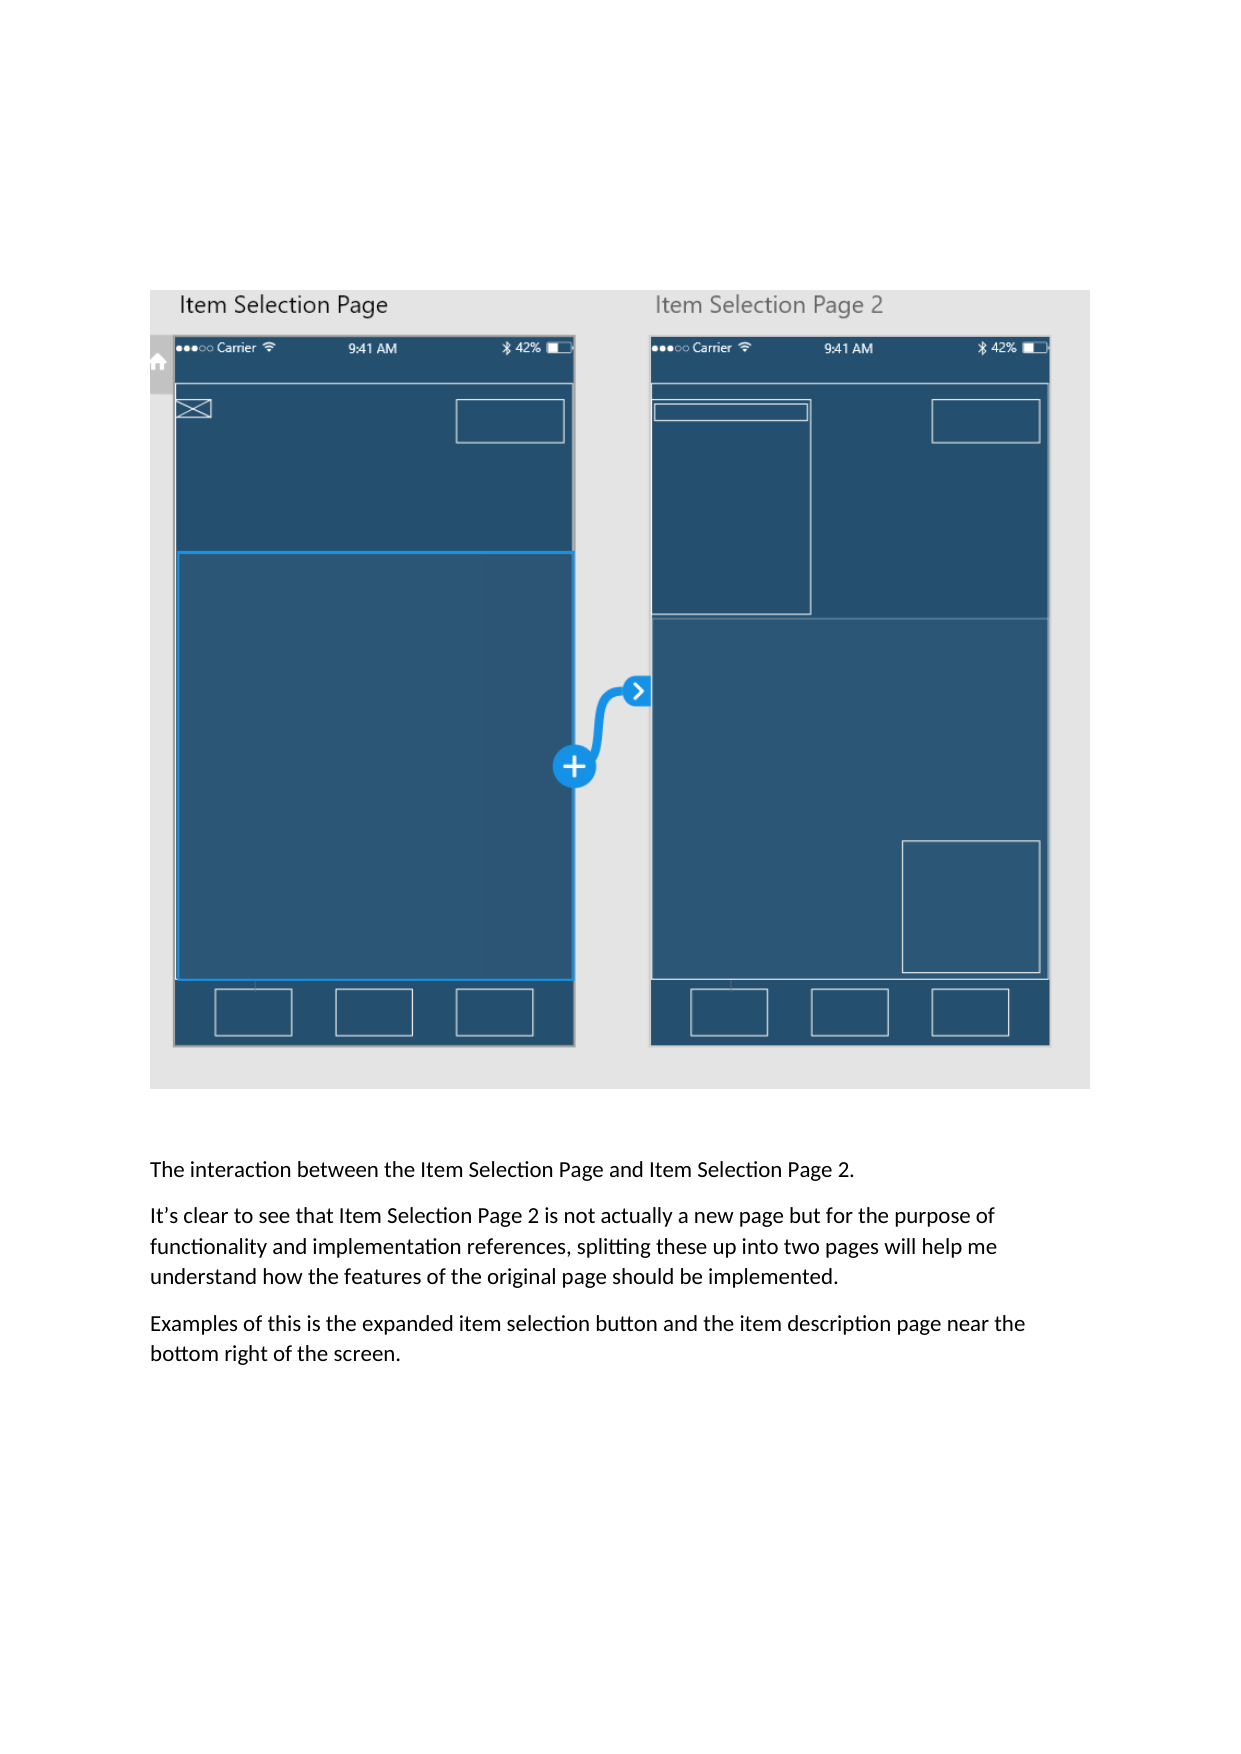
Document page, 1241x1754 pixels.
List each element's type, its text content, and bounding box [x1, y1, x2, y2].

text Examples of this is the expanded item selection button and the item description page near the bottom right of the screen. [150, 1309, 1090, 1367]
text The interaction between the Item Selection Page and Item Selection Page 2. [150, 1155, 1090, 1183]
picture [150, 290, 1091, 1089]
text It’s clear to see that Item Selection Page 2 is not actually a new page but for the purpose of functionality and implementation references, splitting these up into two pages will help me understand how the features of the original page should be implemented. [150, 1202, 1090, 1290]
